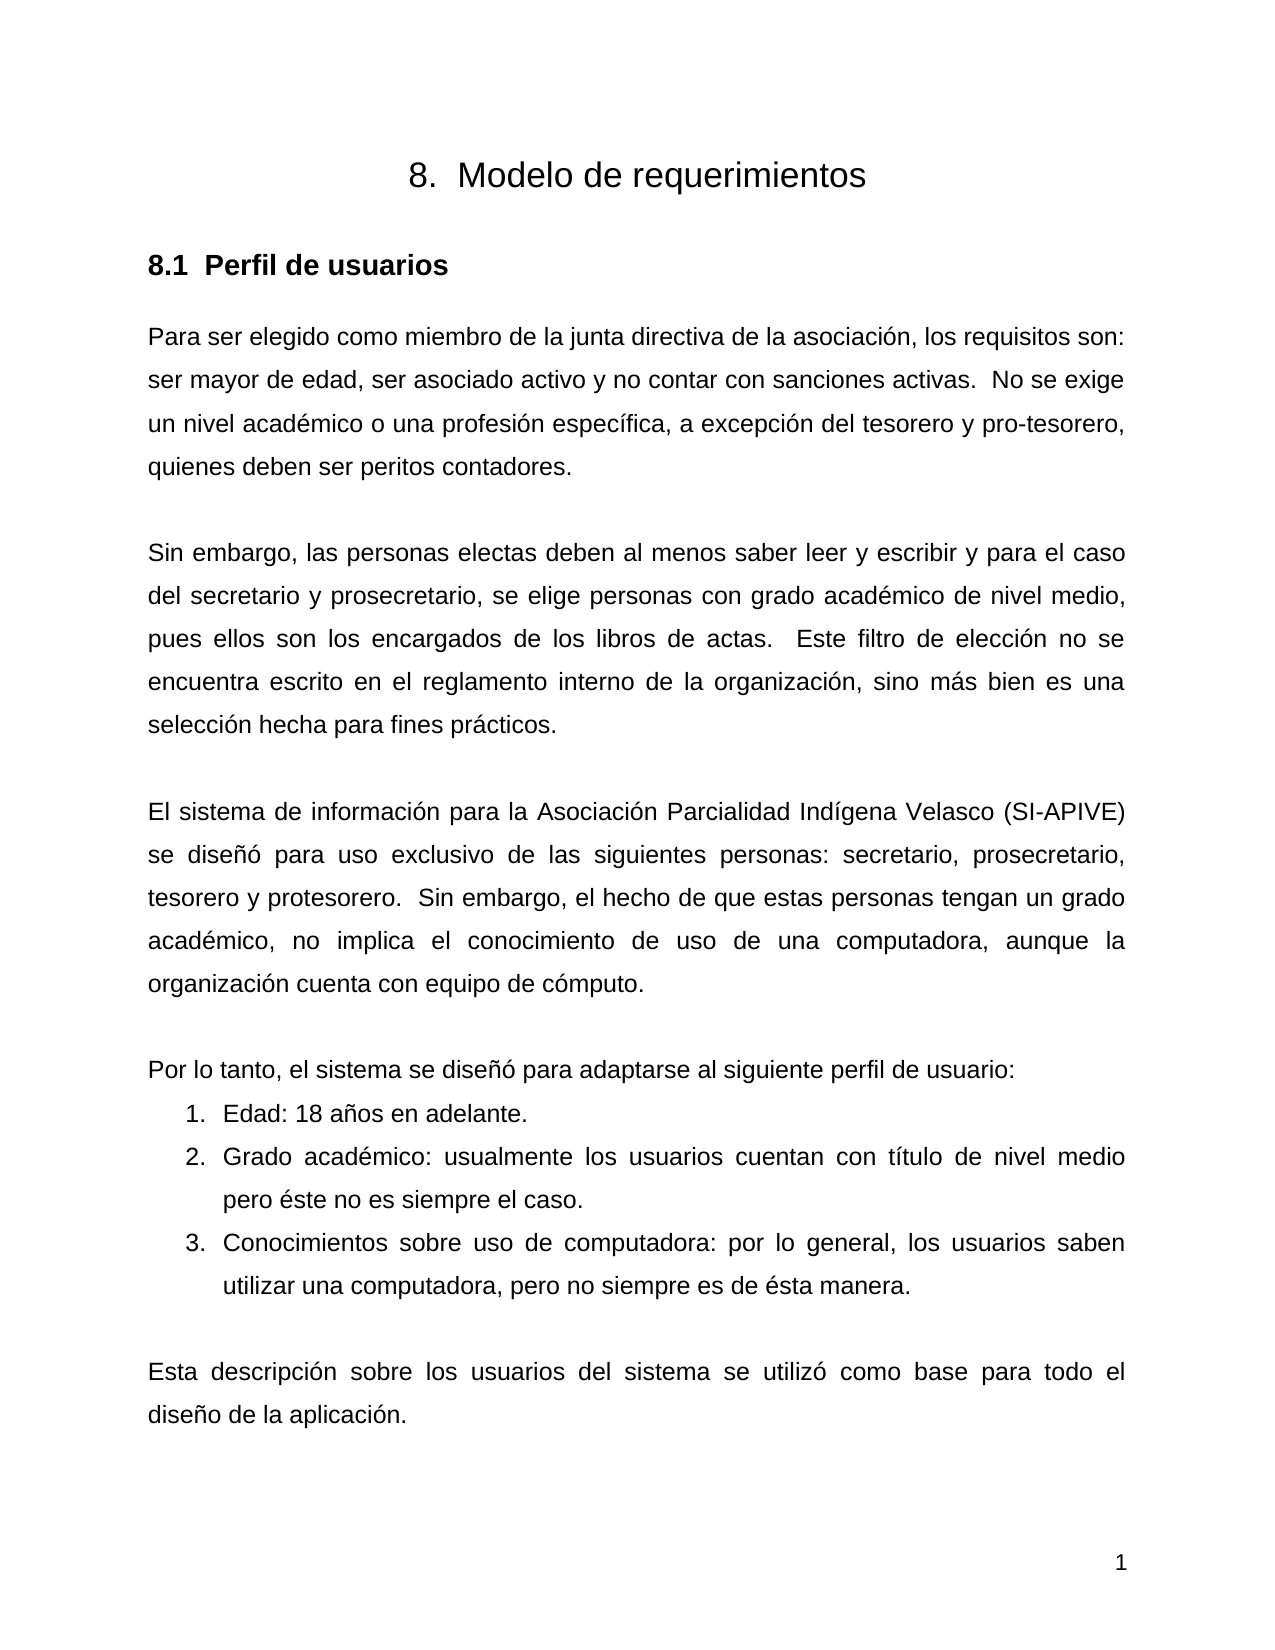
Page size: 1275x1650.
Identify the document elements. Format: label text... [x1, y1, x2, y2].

text Esta descripción sobre los usuarios del sistema se utilizó como base para todo el diseño de la aplicación. [148, 1357, 1127, 1429]
text Por lo tanto, el sistema se diseñó para adaptarse al siguiente perfil de usuario: [148, 1055, 1127, 1084]
list Conocimientos sobre uso de computadora: por lo general, los usuarios saben utilizar una computadora, pero no siempre es de ésta manera. [185, 1228, 1127, 1300]
list Edad: 18 años en adelante. [185, 1098, 1127, 1127]
text 8.1 Perfil de usuarios [148, 248, 1127, 282]
text Sin embargo, las personas electas deben al menos saber leer y escribir y para el caso del secretario y prosecretario, se elige personas con grado académico de nivel medio, pues ellos son los encargados de los libros de actas. Este filtro de elección no se encuentra escrito en el reglamento interno de la organización, sino más bien es una selección hecha para fines prácticos. [148, 538, 1127, 739]
list Grado académico: usualmente los usuarios cuentan con título de nivel medio pero éste no es siempre el caso. [185, 1142, 1127, 1213]
text El sistema de información para la Asociación Parcialidad Indígena Velasco (SI-APIVE) se diseñó para uso exclusivo de las siguientes personas: secretario, prosecretario, tesorero y protesorero. Sin embargo, el hecho de que estas personas tengan un grado académico, no implica el conocimiento de uso de una computadora, aunque la organización cuenta con equipo de cómputo. [148, 797, 1127, 998]
text 8. Modelo de requerimientos [148, 154, 1127, 195]
text Para ser elegido como miembro de la junta directiva de la asociación, los requisitos son: ser mayor de edad, ser asociado activo y no contar con sanciones activas. No se exige un nivel académico o una profesión específica, a excepción del tesorero y pro-tesorero, quienes deben ser peritos contadores. [148, 322, 1127, 480]
